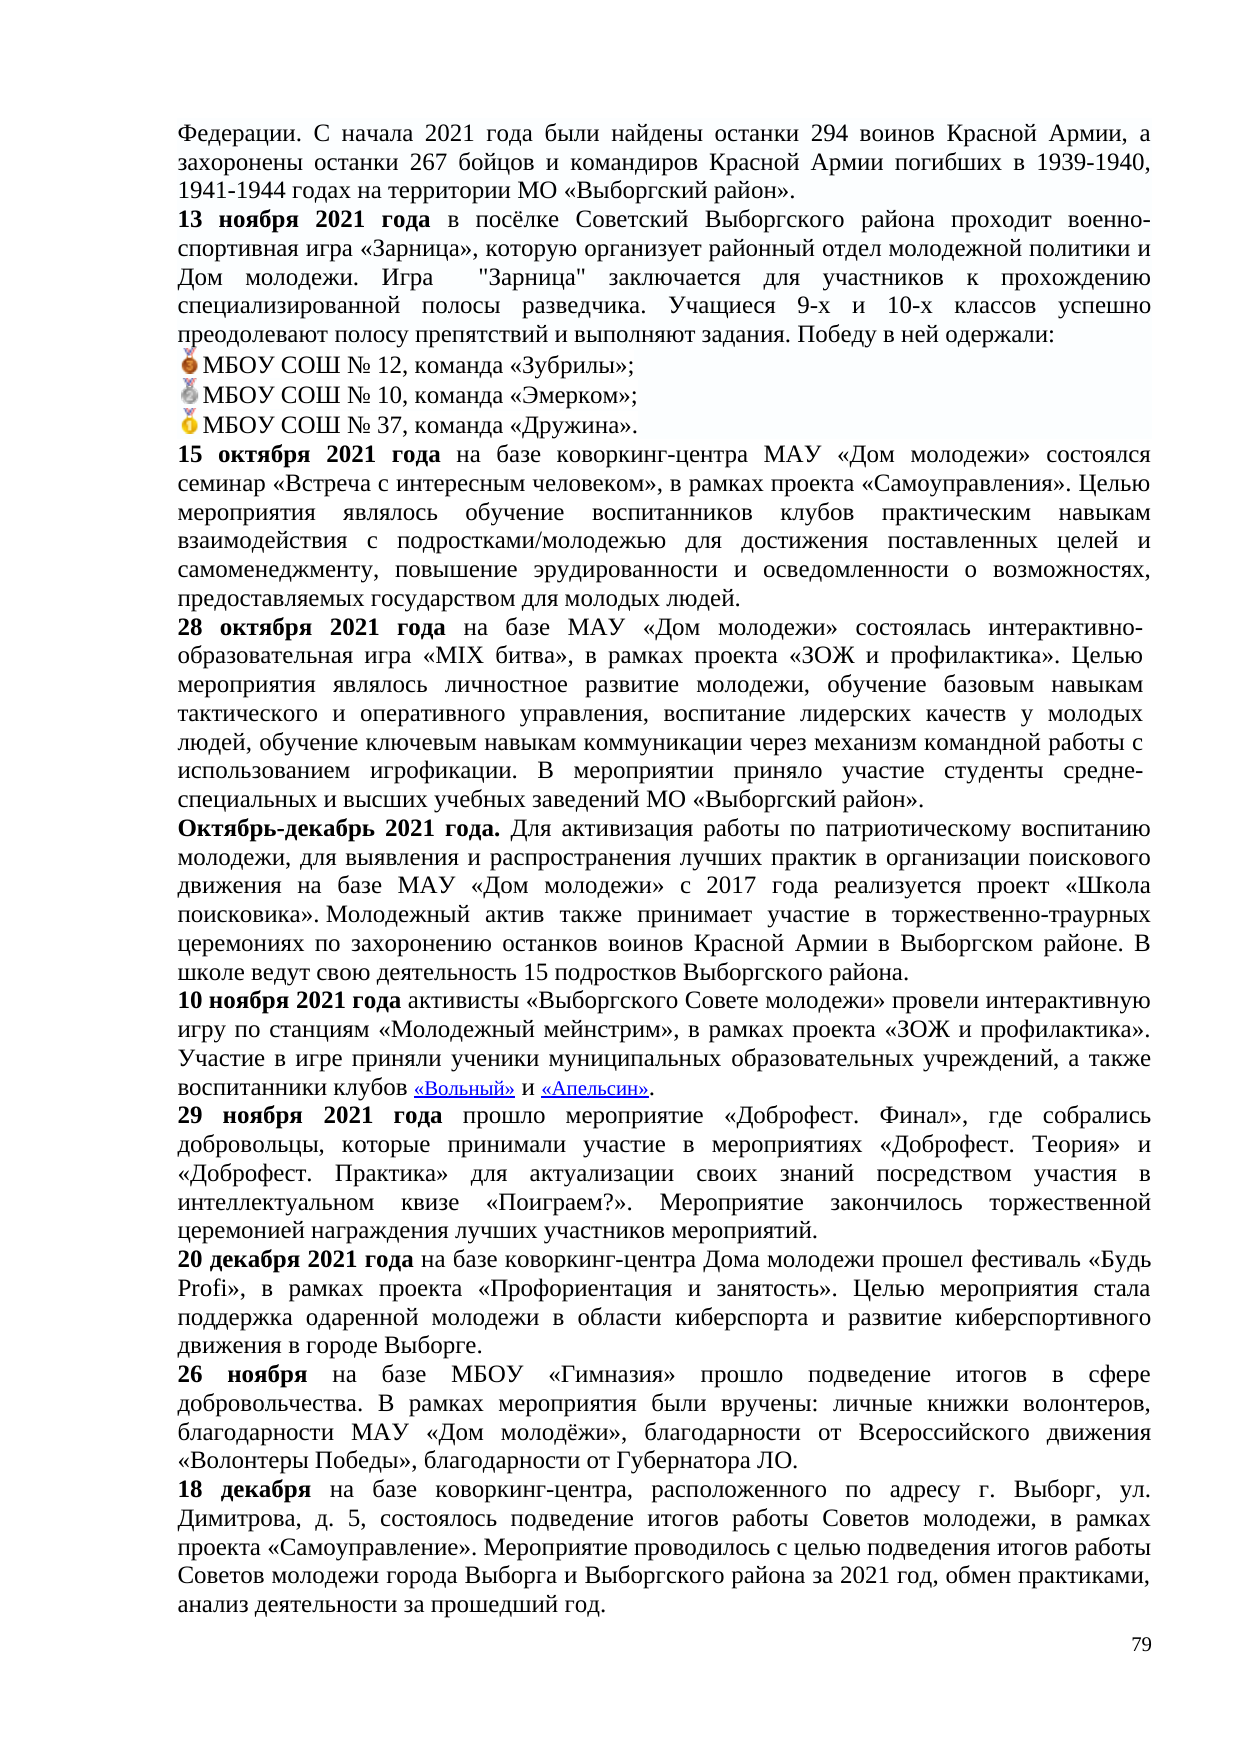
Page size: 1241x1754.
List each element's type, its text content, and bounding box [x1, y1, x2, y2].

text 20 декабря 2021 года на базе коворкинг-центра Дома молодежи прошел фестиваль «Будь Profi», в рамках проекта «Профориентация и занятость». Целью мероприятия стала поддержка одаренной молодежи в области киберспорта и развитие киберспортивного движения в городе Выборге. [177, 1244, 1152, 1359]
text 26 ноября на базе МБОУ «Гимназия» прошло подведение итогов в сфере добровольчества. В рамках мероприятия были вручены: личные книжки волонтеров, благодарности МАУ «Дом молодёжи», благодарности от Всероссийского движения «Волонтеры Победы», благодарности от Губернатора ЛО. [177, 1359, 1152, 1474]
text 29 ноября 2021 года прошло мероприятие «Доброфест. Финал», где собрались добровольцы, которые принимали участие в мероприятиях «Доброфест. Теория» и «Доброфест. Практика» для актуализации своих знаний посредством участия в интеллектуальном квизе «Поиграем?». Мероприятие закончилось торжественной церемонией награждения лучших участников мероприятий. [177, 1101, 1152, 1244]
text Октябрь-декабрь 2021 года. Для активизация работы по патриотическому воспитанию молодежи, для выявления и распространения лучших практик в организации поискового движения на базе МАУ «Дом молодежи» с 2017 года реализуется проект «Школа поисковика». Молодежный актив также принимает участие в торжественно-траурных церемониях по захоронению останков воинов Красной Армии в Выборгском районе. В школе ведут свою деятельность 15 подростков Выборгского района. [177, 813, 1152, 986]
text 13 ноября 2021 года в посёлке Советский Выборгского района проходит военно-спортивная игра «Зарница», которую организует районный отдел молодежной политики и Дом молодежи. Игра "Зарница" заключается для участников к прохождению специализированной полосы разведчика. Учащиеся 9-х и 10-х классов успешно преодолевают полосу препятствий и выполняют задания. Победу в ней одержали: [177, 204, 1152, 348]
text 28 октября 2021 года на базе МАУ «Дом молодежи» состоялась интерактивно-образовательная игра «MIX битва», в рамках проекта «ЗОЖ и профилактика». Целью мероприятия являлось личностное развитие молодежи, обучение базовым навыкам тактического и оперативного управления, воспитание лидерских качеств у молодых людей, обучение ключевым навыкам коммуникации через механизм командной работы с использованием игрофикации. В мероприятии приняло участие студенты средне- специальных и высших учебных заведений МО «Выборгский район». [177, 612, 1144, 813]
text МБОУ СОШ № 12, команда «Зубрилы»; МБОУ СОШ № 10, команда «Эмерком»; МБОУ СОШ № 37, команда «Дружина». [203, 348, 1152, 439]
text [177, 118, 1152, 204]
text 15 октября 2021 года на базе коворкинг-центра МАУ «Дом молодежи» состоялся семинар «Встреча с интересным человеком», в рамках проекта «Самоуправления». Целью мероприятия являлось обучение воспитанников клубов практическим навыкам взаимодействия с подростками/молодежью для достижения поставленных целей и самоменеджменту, повышение эрудированности и осведомленности о возможностях, предоставляемых государством для молодых людей. [177, 439, 1152, 612]
picture [177, 348, 203, 374]
picture [177, 408, 203, 434]
picture [177, 378, 203, 404]
text 18 декабря на базе коворкинг-центра, расположенного по адресу г. Выборг, ул. Димитрова, д. 5, состоялось подведение итогов работы Советов молодежи, в рамках проекта «Самоуправление». Мероприятие проводилось с целью подведения итогов работы Советов молодежи города Выборга и Выборгского района за 2021 год, обмен практиками, анализ деятельности за прошедший год. [177, 1474, 1152, 1618]
text 10 ноября 2021 года активисты «Выборгского Совете молодежи» провели интерактивную игру по станциям «Молодежный мейнстрим», в рамках проекта «ЗОЖ и профилактика». Участие в игре приняли ученики муниципальных образовательных учреждений, а также воспитанники клубов «Вольный» и «Апельсин». [177, 986, 1152, 1101]
